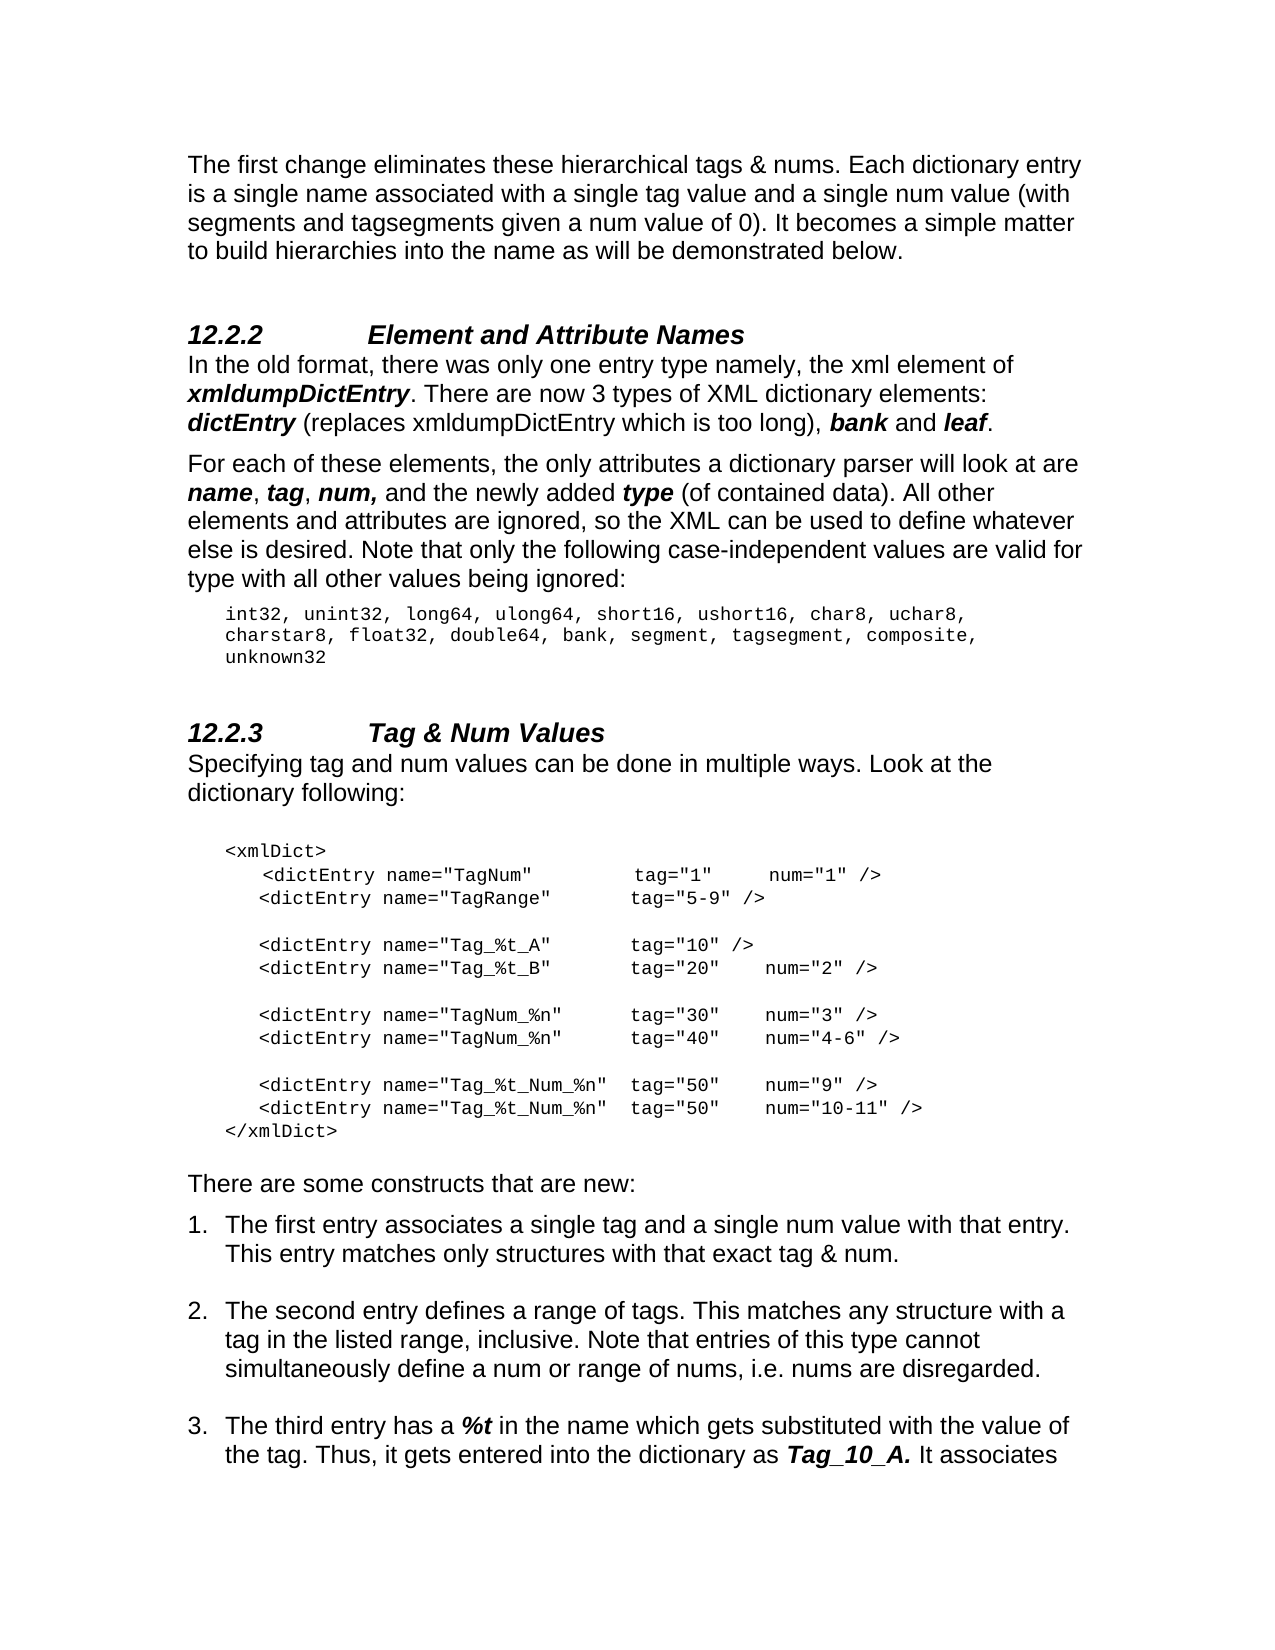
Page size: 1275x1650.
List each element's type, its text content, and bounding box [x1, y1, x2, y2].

text <dictEntry name="Tag_%t_Num_%n" tag="50" num="9" /> [225, 1075, 1087, 1097]
text There are some constructs that are new: [187, 1169, 1087, 1197]
list The first entry associates a single tag and a single num value with that entry. This entry matches only structures with that exact tag & num. [187, 1210, 1087, 1267]
text <xmlDict> [225, 842, 1087, 863]
text <dictEntry name="TagNum_%n" tag="30" num="3" /> [225, 1005, 1087, 1027]
list The second entry defines a range of tags. This matches any structure with a tag in the listed range, inclusive. Note that entries of this type cannot simultaneously define a num or range of nums, i.e. nums are disregarded. [187, 1296, 1087, 1382]
text int32, unint32, long64, ulong64, short16, ushort16, char8, uchar8, charstar8, float32, double64, bank, segment, tagsegment, composite, unknown32 [225, 605, 1087, 669]
subtitle Tag & Num Values [187, 717, 1087, 749]
text Specifying tag and num values can be done in multiple ways. Look at the dictionary following: [187, 749, 1087, 806]
text For each of these elements, the only attributes a dictionary parser will look at are name, tag, num, and the newly added type (of contained data). All other elements and attributes are ignored, so the XML can be used to define whatever else is desired. Note that only the following case-independent values are valid for type with all other values being ignored: [187, 449, 1087, 592]
text <dictEntry name="Tag_%t_B" tag="20" num="2" /> [225, 959, 1087, 980]
text <dictEntry name="Tag_%t_A" tag="10" /> [225, 935, 1087, 957]
subtitle Element and Attribute Names [187, 319, 1087, 350]
text In the old format, there was only one entry type namely, the xml element of xmldumpDictEntry. There are now 3 types of XML dictionary elements: dictEntry (replaces xmldumpDictEntry which is too long), bank and leaf. [187, 350, 1087, 436]
text <dictEntry name="TagNum_%n" tag="40" num="4-6" /> [225, 1029, 1087, 1050]
text </xmlDict> [225, 1122, 1087, 1143]
text <dictEntry name="TagRange" tag="5-9" /> [225, 889, 1087, 910]
text The first change eliminates these hierarchical tags & nums. Each dictionary entry is a single name associated with a single tag value and a single num value (with segments and tagsegments given a num value of 0). It becomes a simple matter to build hierarchies into the name as will be demonstrated below. [187, 150, 1087, 265]
text <dictEntry name="TagNum" tag="1" num="1" /> [225, 865, 1087, 887]
text <dictEntry name="Tag_%t_Num_%n" tag="50" num="10-11" /> [225, 1099, 1087, 1120]
